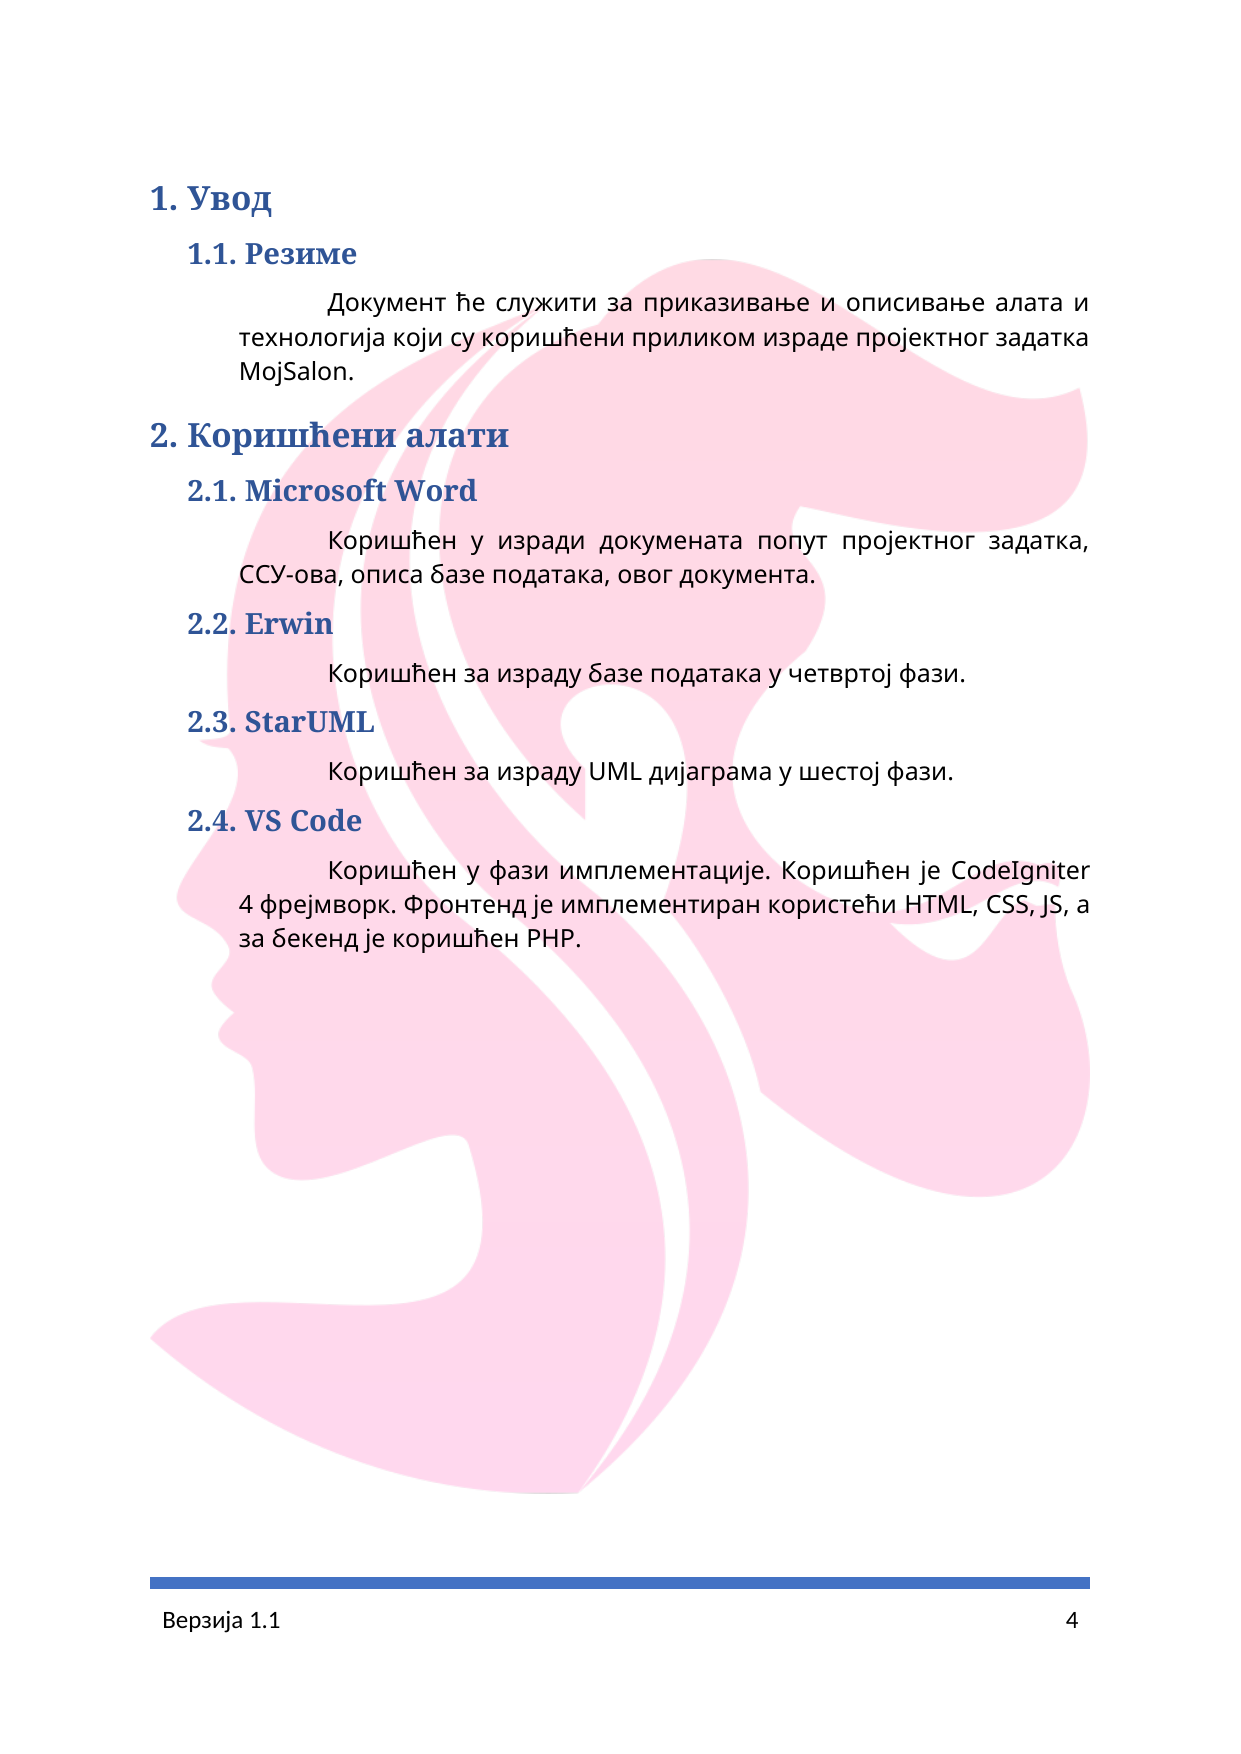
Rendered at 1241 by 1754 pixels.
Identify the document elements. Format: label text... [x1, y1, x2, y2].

list StarUML [187, 702, 1090, 741]
list Microsoft Word [187, 470, 1090, 510]
list Коришћени алати [150, 412, 1090, 458]
text Документ ће служити за приказивање и описивање алата и технологија који су коришћени приликом израде пројектног задатка MojSalon. [239, 285, 1090, 387]
list Резиме [187, 233, 1090, 273]
list Увод [150, 175, 1090, 220]
list Erwin [187, 603, 1090, 643]
text Коришћен за израду UML дијаграма у шестој фази. [239, 754, 1090, 788]
text Коришћен за израду базе података у четвртој фази. [239, 655, 1090, 689]
text Коришћен у изради докумената попут пројектног задатка, ССУ-ова, описа базе података, овог документа. [239, 522, 1090, 591]
text Коришћен у фази имплементације. Коришћен је CodeIgniter 4 фрејмворк. Фронтенд је имплементиран користећи HTML, CSS, JS, а за бекенд је коришћен PHP. [239, 853, 1090, 955]
list VS Code [187, 801, 1090, 840]
